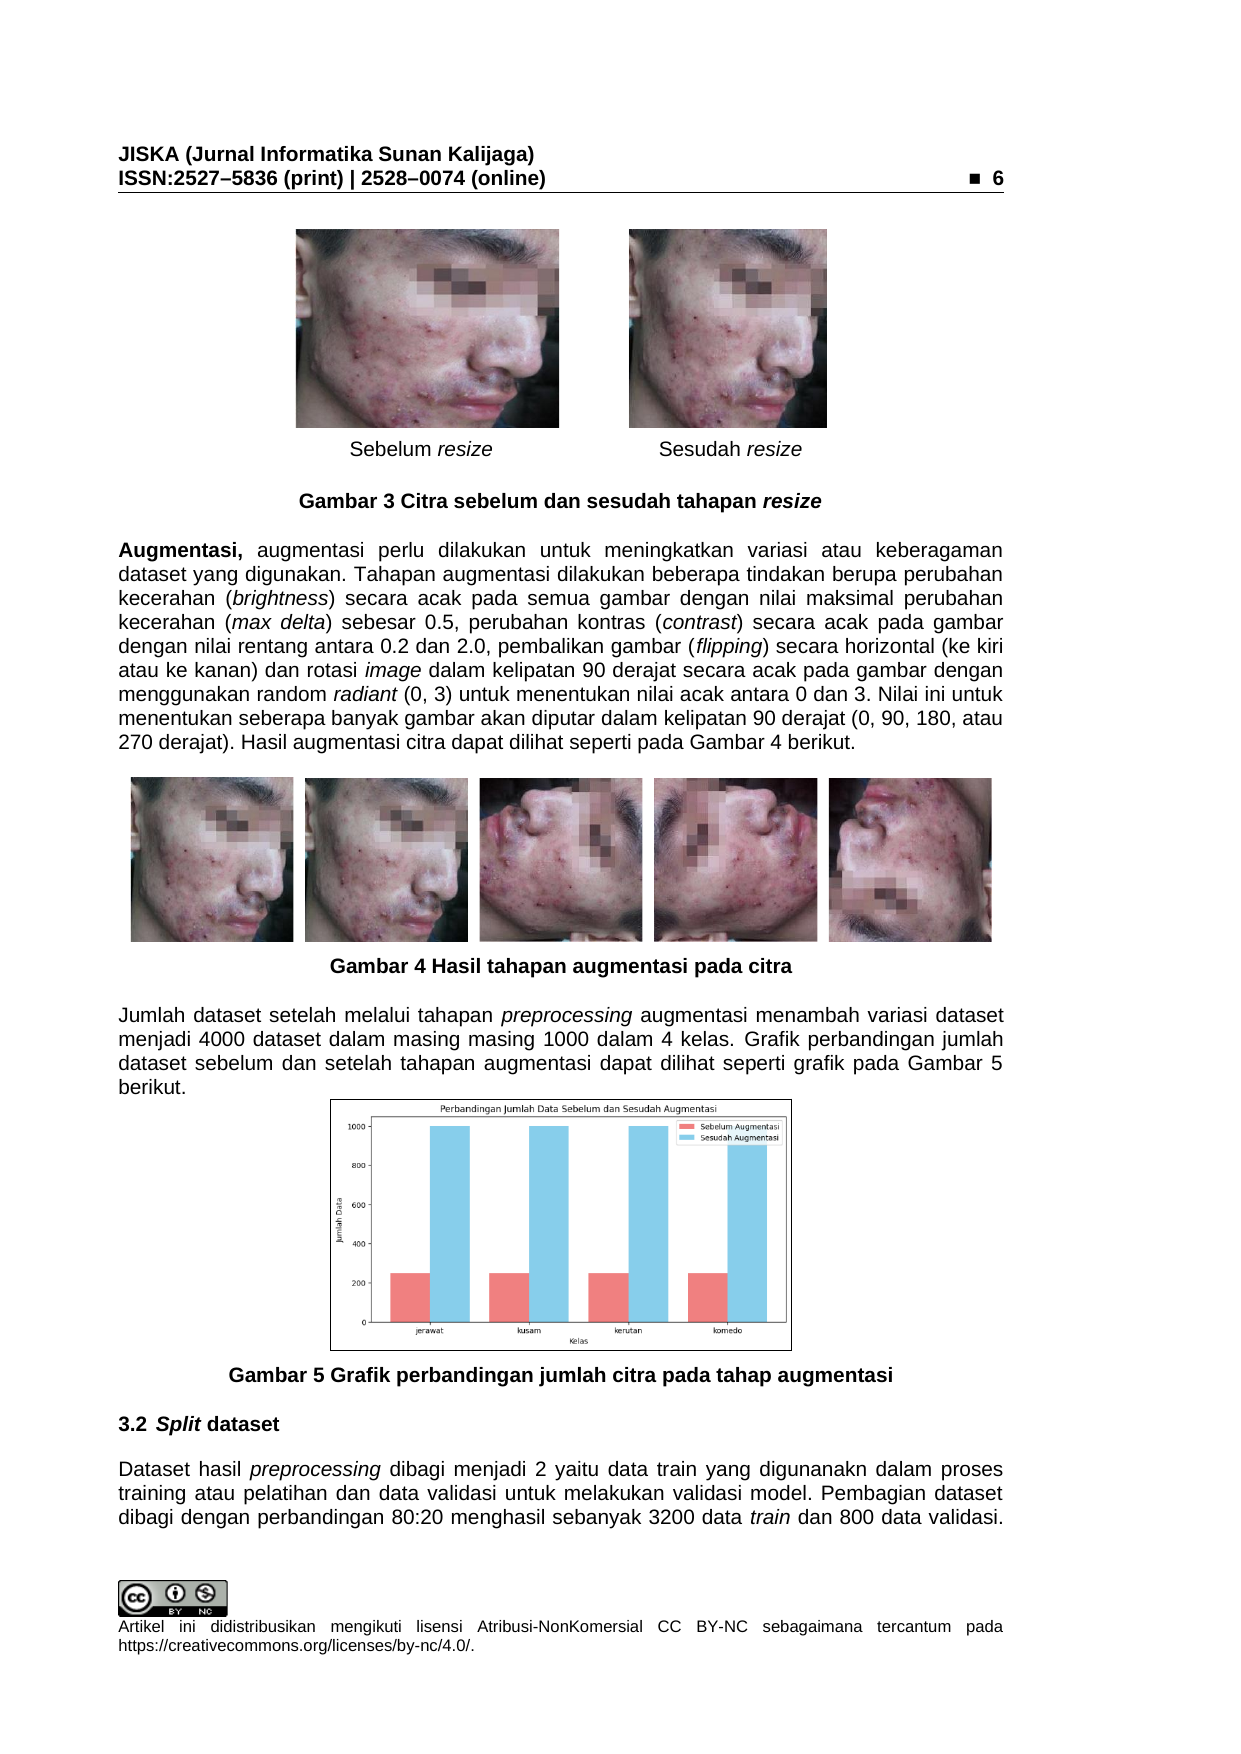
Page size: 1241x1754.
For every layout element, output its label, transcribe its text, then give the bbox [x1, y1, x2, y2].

picture [479, 778, 643, 942]
list Split dataset [118, 1412, 1004, 1436]
picture [118, 1580, 228, 1617]
picture [331, 1100, 791, 1350]
picture [628, 229, 827, 428]
picture [828, 778, 992, 942]
picture [295, 229, 560, 428]
text Jumlah dataset setelah melalui tahapan preprocessing augmentasi menambah variasi dataset menjadi 4000 dataset dalam masing masing 1000 dalam 4 kelas. Grafik perbandingan jumlah dataset sebelum dan setelah tahapan augmentasi dapat dilihat seperti grafik pada Gambar 5 berikut. [118, 1003, 1004, 1098]
text Augmentasi, augmentasi perlu dilakukan untuk meningkatkan variasi atau keberagaman dataset yang digunakan. Tahapan augmentasi dilakukan beberapa tindakan berupa perubahan kecerahan (brightness) secara acak pada semua gambar dengan nilai maksimal perubahan kecerahan (max delta) sebesar 0.5, perubahan kontras (contrast) secara acak pada gambar dengan nilai rentang antara 0.2 dan 2.0, pembalikan gambar (flipping) secara horizontal (ke kiri atau ke kanan) dan rotasi image dalam kelipatan 90 derajat secara acak pada gambar dengan menggunakan random radiant (0, 3) untuk menentukan nilai acak antara 0 dan 3. Nilai ini untuk menentukan seberapa banyak gambar akan diputar dalam kelipatan 90 derajat (0, 90, 180, atau 270 derajat). Hasil augmentasi citra dapat dilihat seperti pada Gambar 4 berikut. [118, 538, 1004, 754]
text Gambar 5 Grafik perbandingan jumlah citra pada tahap augmentasi [118, 1363, 1004, 1387]
picture [305, 778, 468, 942]
picture [130, 777, 294, 942]
picture [654, 778, 818, 942]
